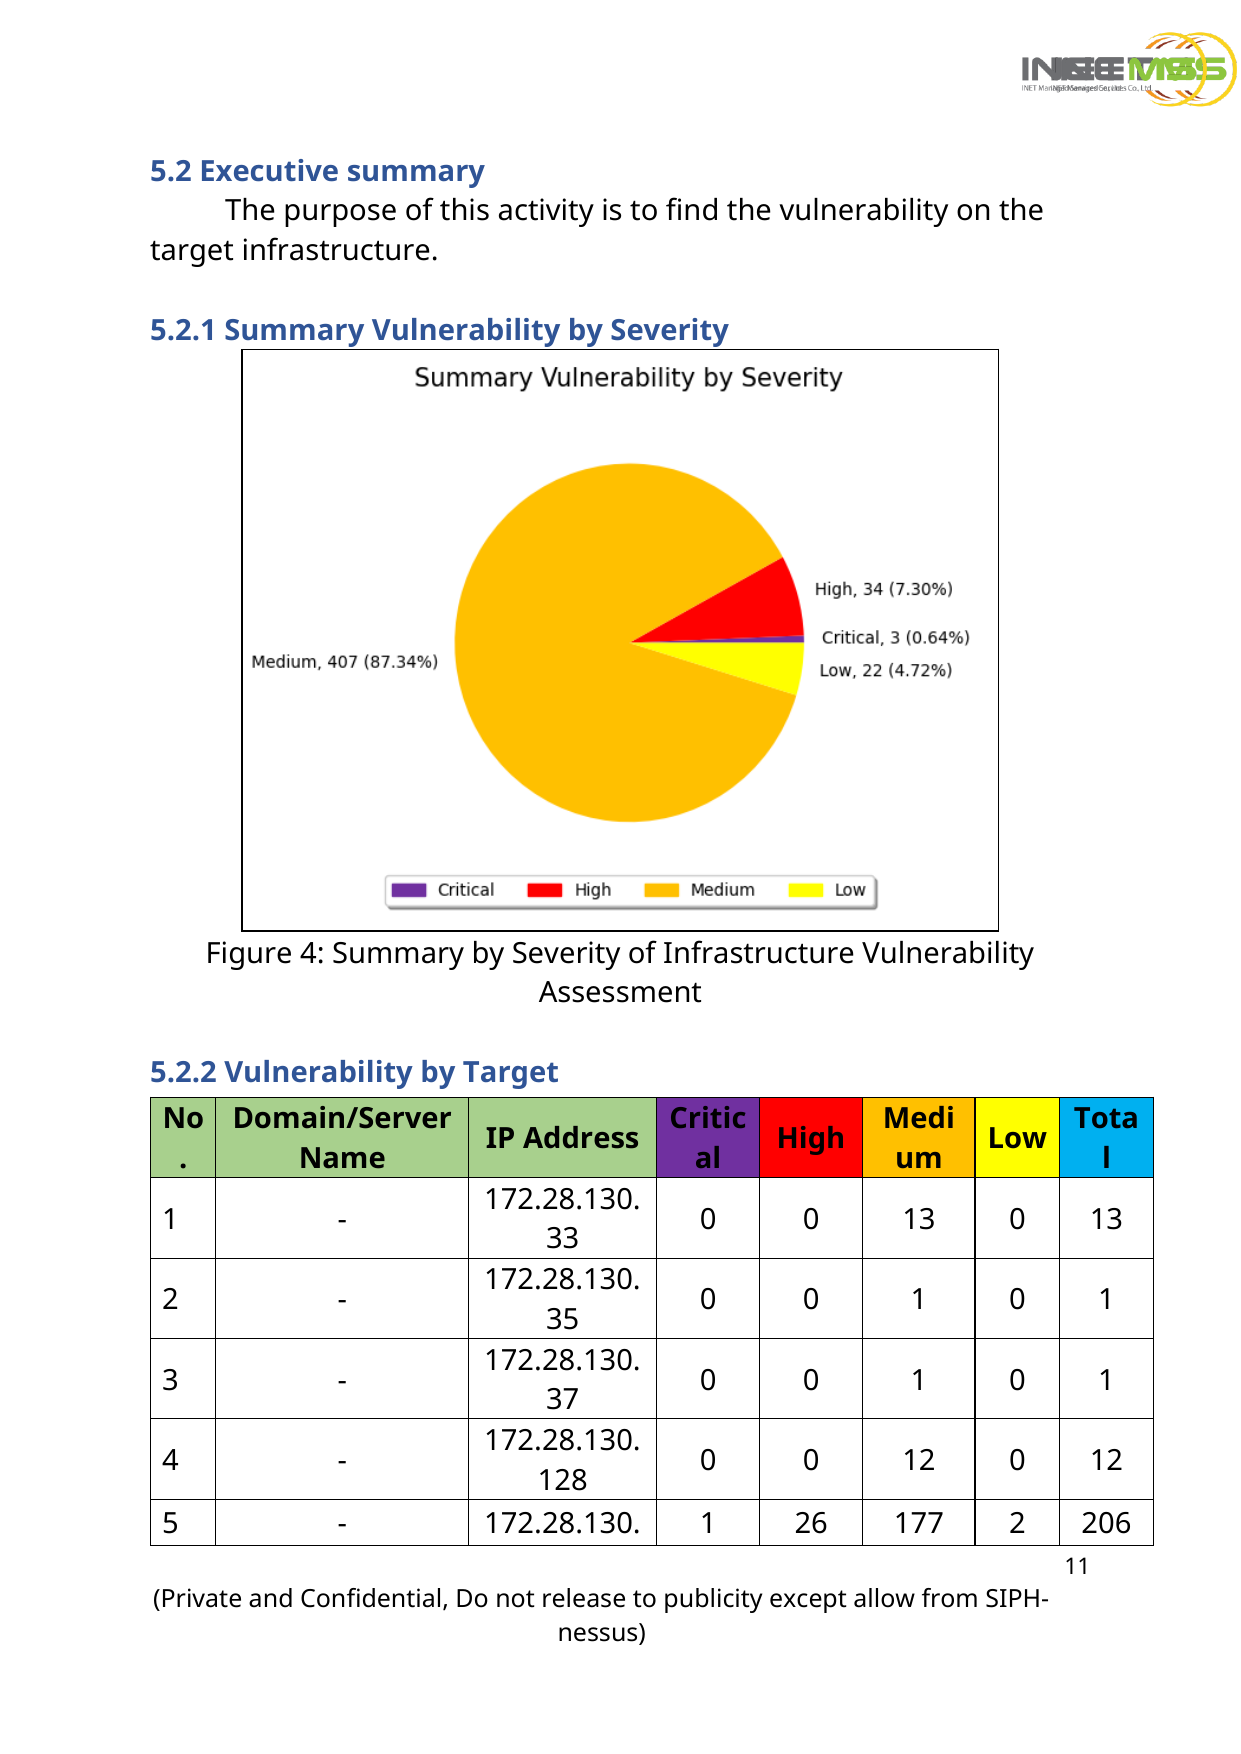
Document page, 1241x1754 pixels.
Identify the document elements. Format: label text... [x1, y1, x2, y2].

table_cell 3 [151, 1339, 215, 1418]
subtitle 5.2.1 Summary Vulnerability by Severity [150, 309, 1090, 348]
table_cell 1 [863, 1259, 974, 1338]
table_header Domain/Server Name [216, 1098, 468, 1177]
table_cell 0 [760, 1178, 862, 1257]
table_cell 1 [151, 1178, 215, 1257]
table_header Medium [863, 1098, 974, 1177]
table_cell 0 [976, 1178, 1059, 1257]
table_cell 2 [151, 1259, 215, 1338]
table_cell 0 [976, 1259, 1059, 1338]
table_header High [760, 1098, 862, 1177]
table_cell 1 [1060, 1259, 1153, 1338]
picture [243, 350, 998, 930]
table_cell 0 [760, 1259, 862, 1338]
table_cell 12 [1060, 1419, 1153, 1499]
text The purpose of this activity is to find the vulnerability on the target infrastructure. [150, 190, 1090, 269]
table_cell 1 [657, 1500, 759, 1544]
table_cell 4 [151, 1419, 215, 1499]
table_header Low [976, 1098, 1059, 1177]
table_header Critical [657, 1098, 759, 1177]
table_cell 0 [976, 1419, 1059, 1499]
picture [1012, 29, 1241, 114]
table_header IP Address [469, 1098, 656, 1177]
table_cell - [216, 1500, 468, 1544]
text Figure 4: Summary by Severity of Infrastructure Vulnerability Assessment [150, 932, 1090, 1011]
table_cell 206 [1060, 1500, 1153, 1544]
table_cell 0 [657, 1339, 759, 1418]
table_cell 5 [151, 1500, 215, 1544]
table_cell 0 [760, 1339, 862, 1418]
table_cell 0 [760, 1419, 862, 1499]
subtitle 5.2 Executive summary [150, 150, 1090, 190]
table_header No. [151, 1098, 215, 1177]
table_cell - [216, 1259, 468, 1338]
table_cell 172.28.130.33 [469, 1178, 656, 1257]
table_cell 172.28.130.35 [469, 1259, 656, 1338]
table_cell 0 [657, 1178, 759, 1257]
table_cell 172.28.130.190 [469, 1500, 656, 1544]
table_cell 0 [976, 1339, 1059, 1418]
table_cell 172.28.130.37 [469, 1339, 656, 1418]
table_cell 12 [863, 1419, 974, 1499]
table_cell 1 [1060, 1339, 1153, 1418]
table_cell - [216, 1178, 468, 1257]
subtitle 5.2.2 Vulnerability by Target [150, 1051, 1090, 1091]
table_cell 13 [863, 1178, 974, 1257]
table_cell 1 [863, 1339, 974, 1418]
table_cell 13 [1060, 1178, 1153, 1257]
table_cell 0 [657, 1419, 759, 1499]
table_cell - [216, 1419, 468, 1499]
table_cell 2 [976, 1500, 1059, 1544]
table_cell 177 [863, 1500, 974, 1544]
table_cell - [216, 1339, 468, 1418]
table_cell 26 [760, 1500, 862, 1544]
table_header Total [1060, 1098, 1153, 1177]
table_cell 172.28.130.128 [469, 1419, 656, 1499]
table_cell 0 [657, 1259, 759, 1338]
